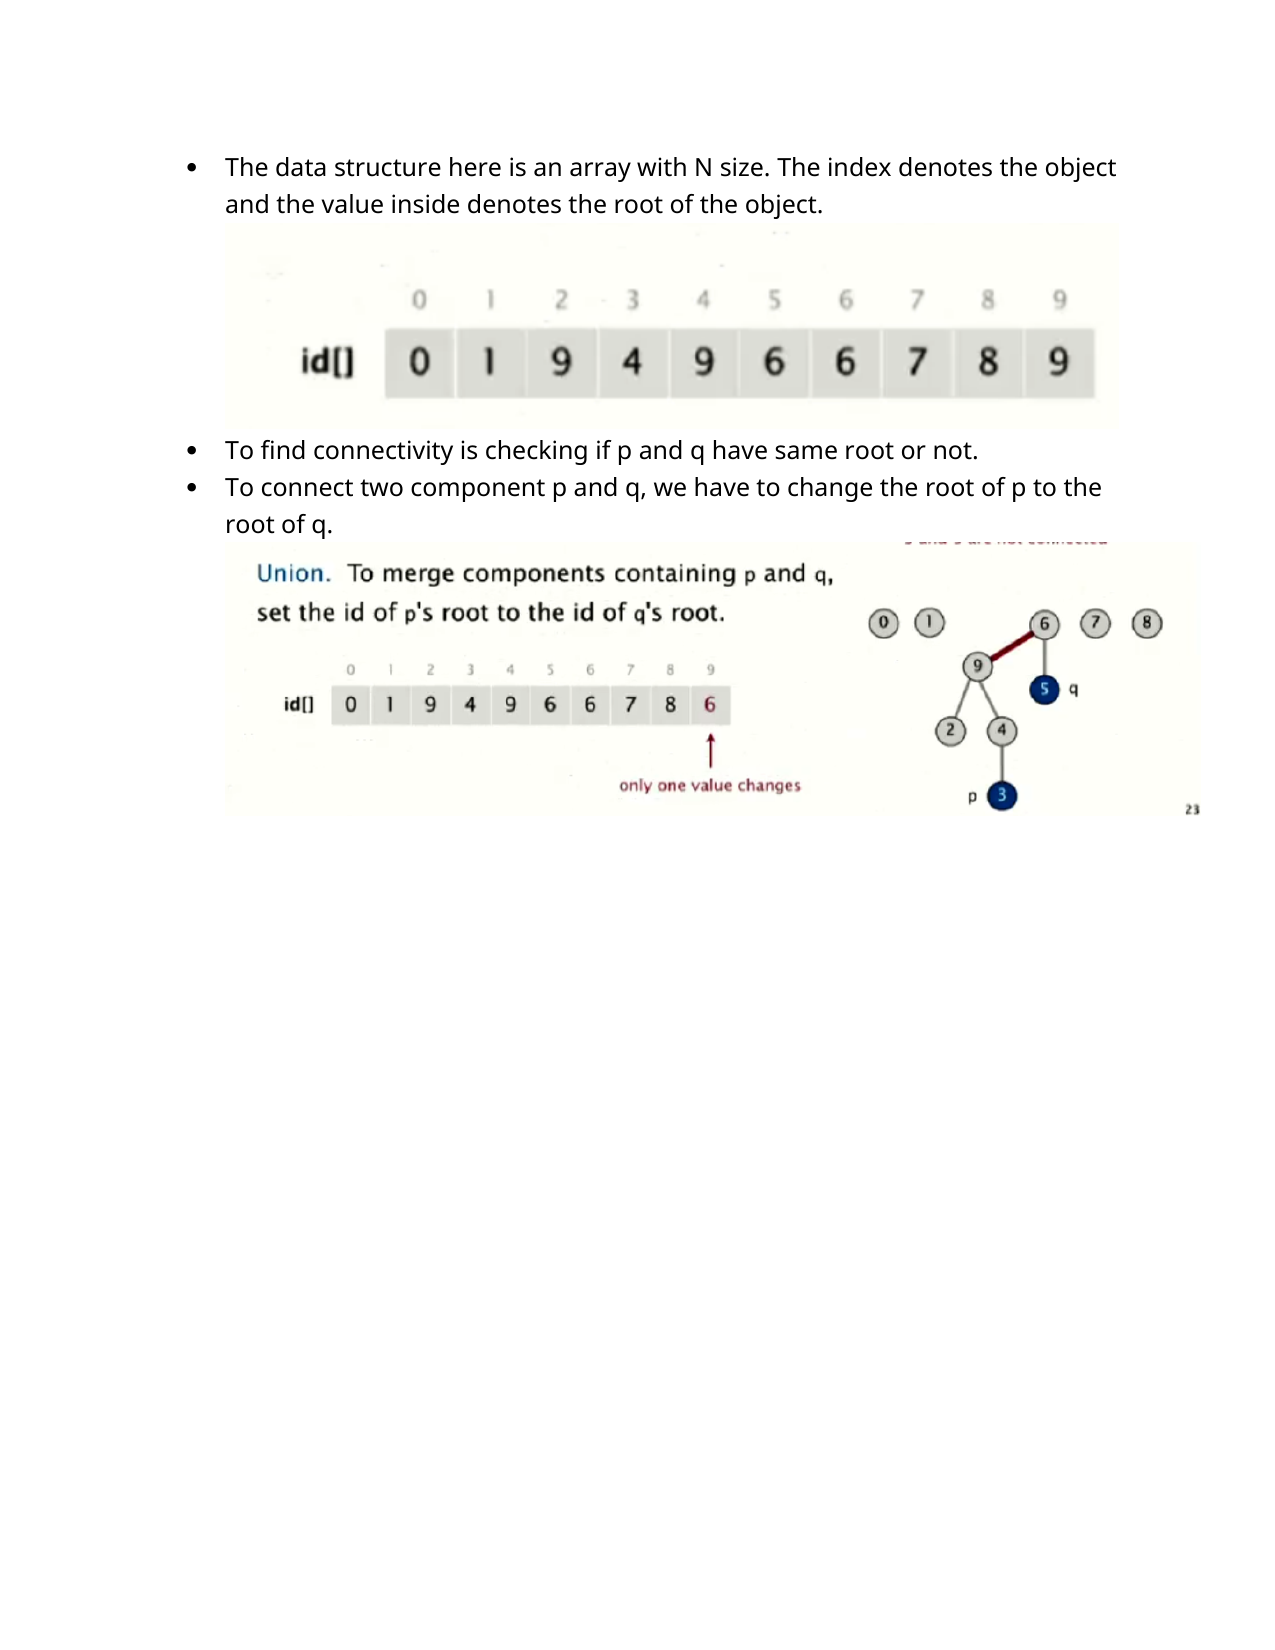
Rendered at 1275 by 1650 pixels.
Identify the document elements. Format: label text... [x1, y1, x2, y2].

picture [225, 223, 1119, 429]
picture [225, 542, 1201, 816]
list To find connectivity is checking if p and q have same root or not. [187, 433, 1125, 467]
